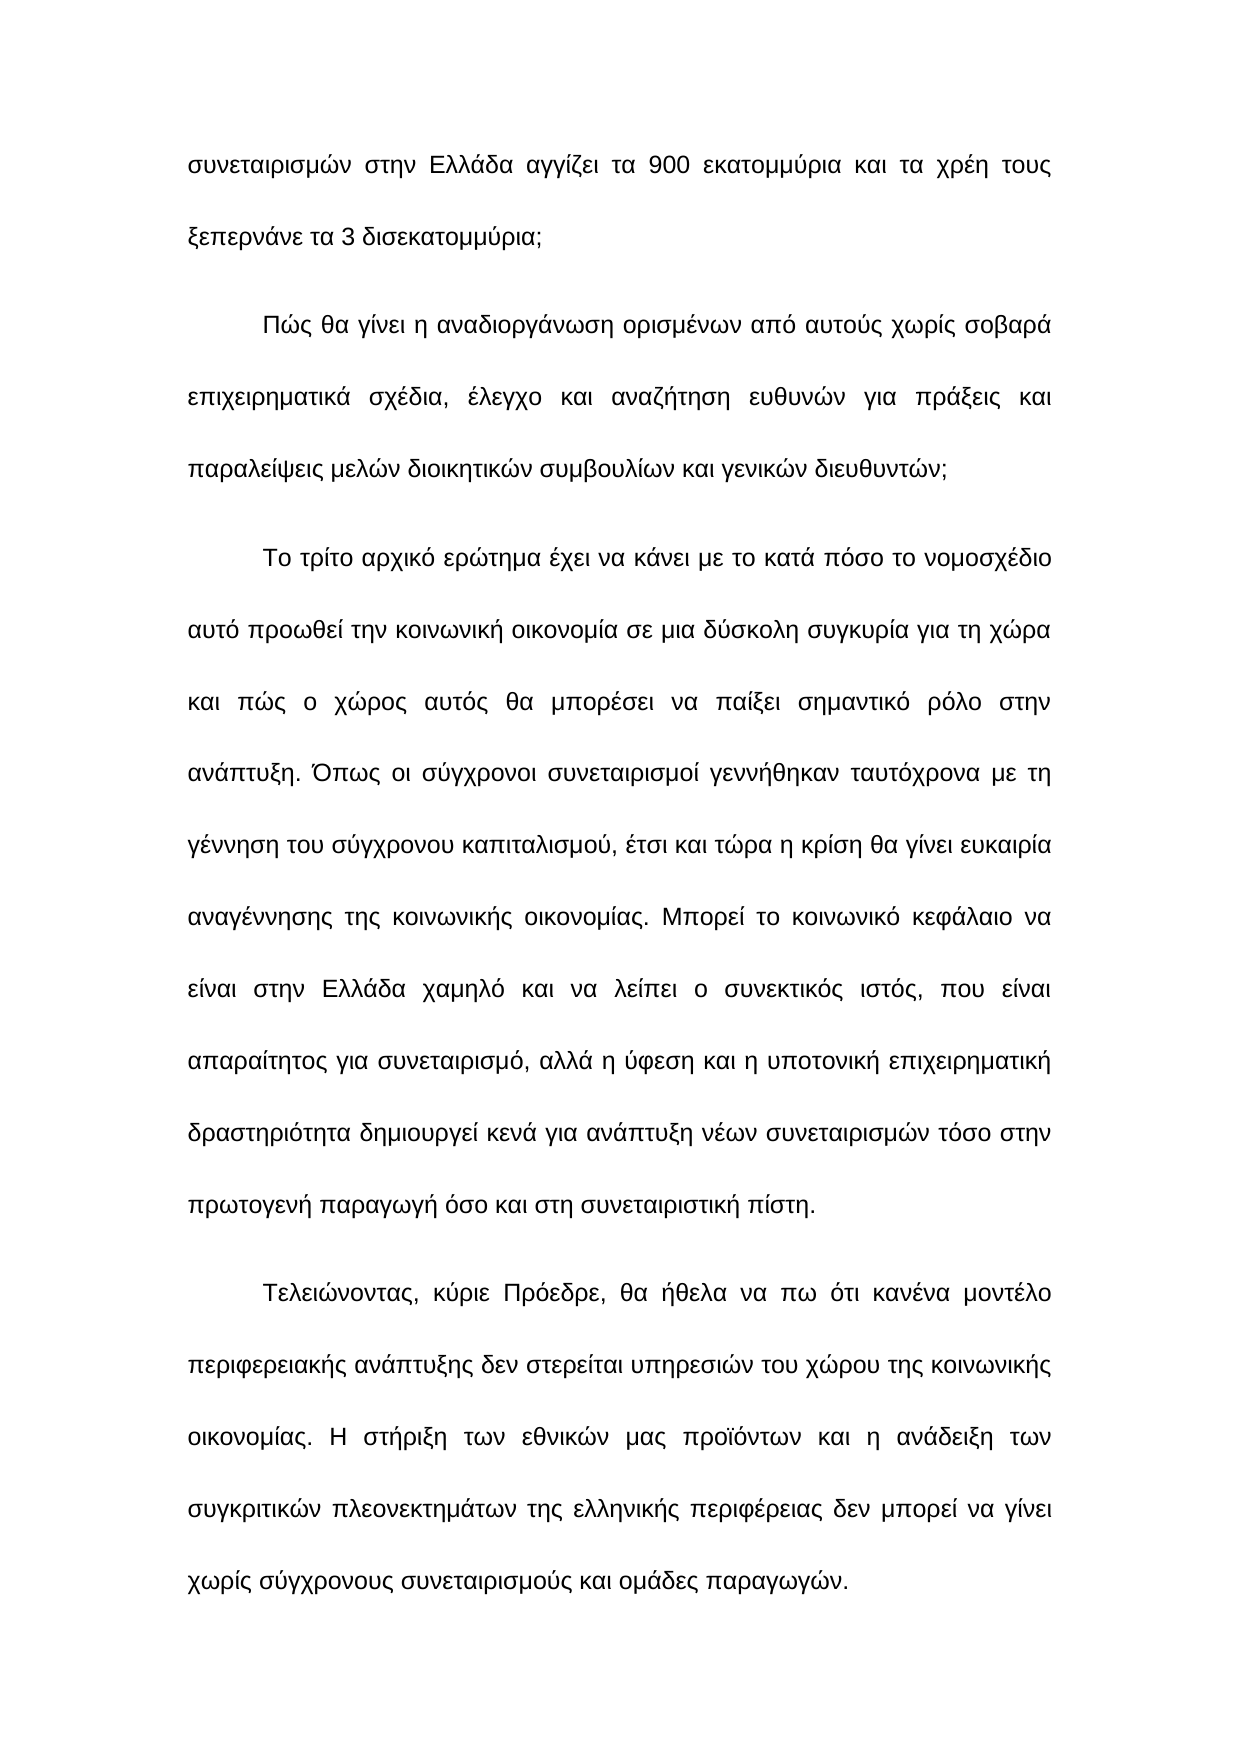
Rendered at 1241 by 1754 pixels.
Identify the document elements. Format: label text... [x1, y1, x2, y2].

text Πώς θα γίνει η αναδιοργάνωση ορισμένων από αυτούς χωρίς σοβαρά επιχειρηματικά σχέδια, έλεγχο και αναζήτηση ευθυνών για πράξεις και παραλείψεις μελών διοικητικών συμβουλίων και γενικών διευθυντών; [187, 310, 1053, 483]
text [187, 150, 1053, 251]
text Το τρίτο αρχικό ερώτημα έχει να κάνει με το κατά πόσο το νομοσχέδιο αυτό προωθεί την κοινωνική οικονομία σε μια δύσκολη συγκυρία για τη χώρα και πώς ο χώρος αυτός θα μπορέσει να παίξει σημαντικό ρόλο στην ανάπτυξη. Όπως οι σύγχρονοι συνεταιρισμοί γεννήθηκαν ταυτόχρονα με τη γέννηση του σύγχρονου καπιταλισμού, έτσι και τώρα η κρίση θα γίνει ευκαιρία αναγέννησης της κοινωνικής οικονομίας. Μπορεί το κοινωνικό κεφάλαιο να είναι στην Ελλάδα χαμηλό και να λείπει ο συνεκτικός ιστός, που είναι απαραίτητος για συνεταιρισμό, αλλά η ύφεση και η υποτονική επιχειρηματική δραστηριότητα δημιουργεί κενά για ανάπτυξη νέων συνεταιρισμών τόσο στην πρωτογενή παραγωγή όσο και στη συνεταιριστική πίστη. [187, 543, 1053, 1218]
text Τελειώνοντας, κύριε Πρόεδρε, θα ήθελα να πω ότι κανένα μοντέλο περιφερειακής ανάπτυξης δεν στερείται υπηρεσιών του χώρου της κοινωνικής οικονομίας. Η στήριξη των εθνικών μας προϊόντων και η ανάδειξη των συγκριτικών πλεονεκτημάτων της ελληνικής περιφέρειας δεν μπορεί να γίνει χωρίς σύγχρονους συνεταιρισμούς και ομάδες παραγωγών. [187, 1278, 1053, 1594]
